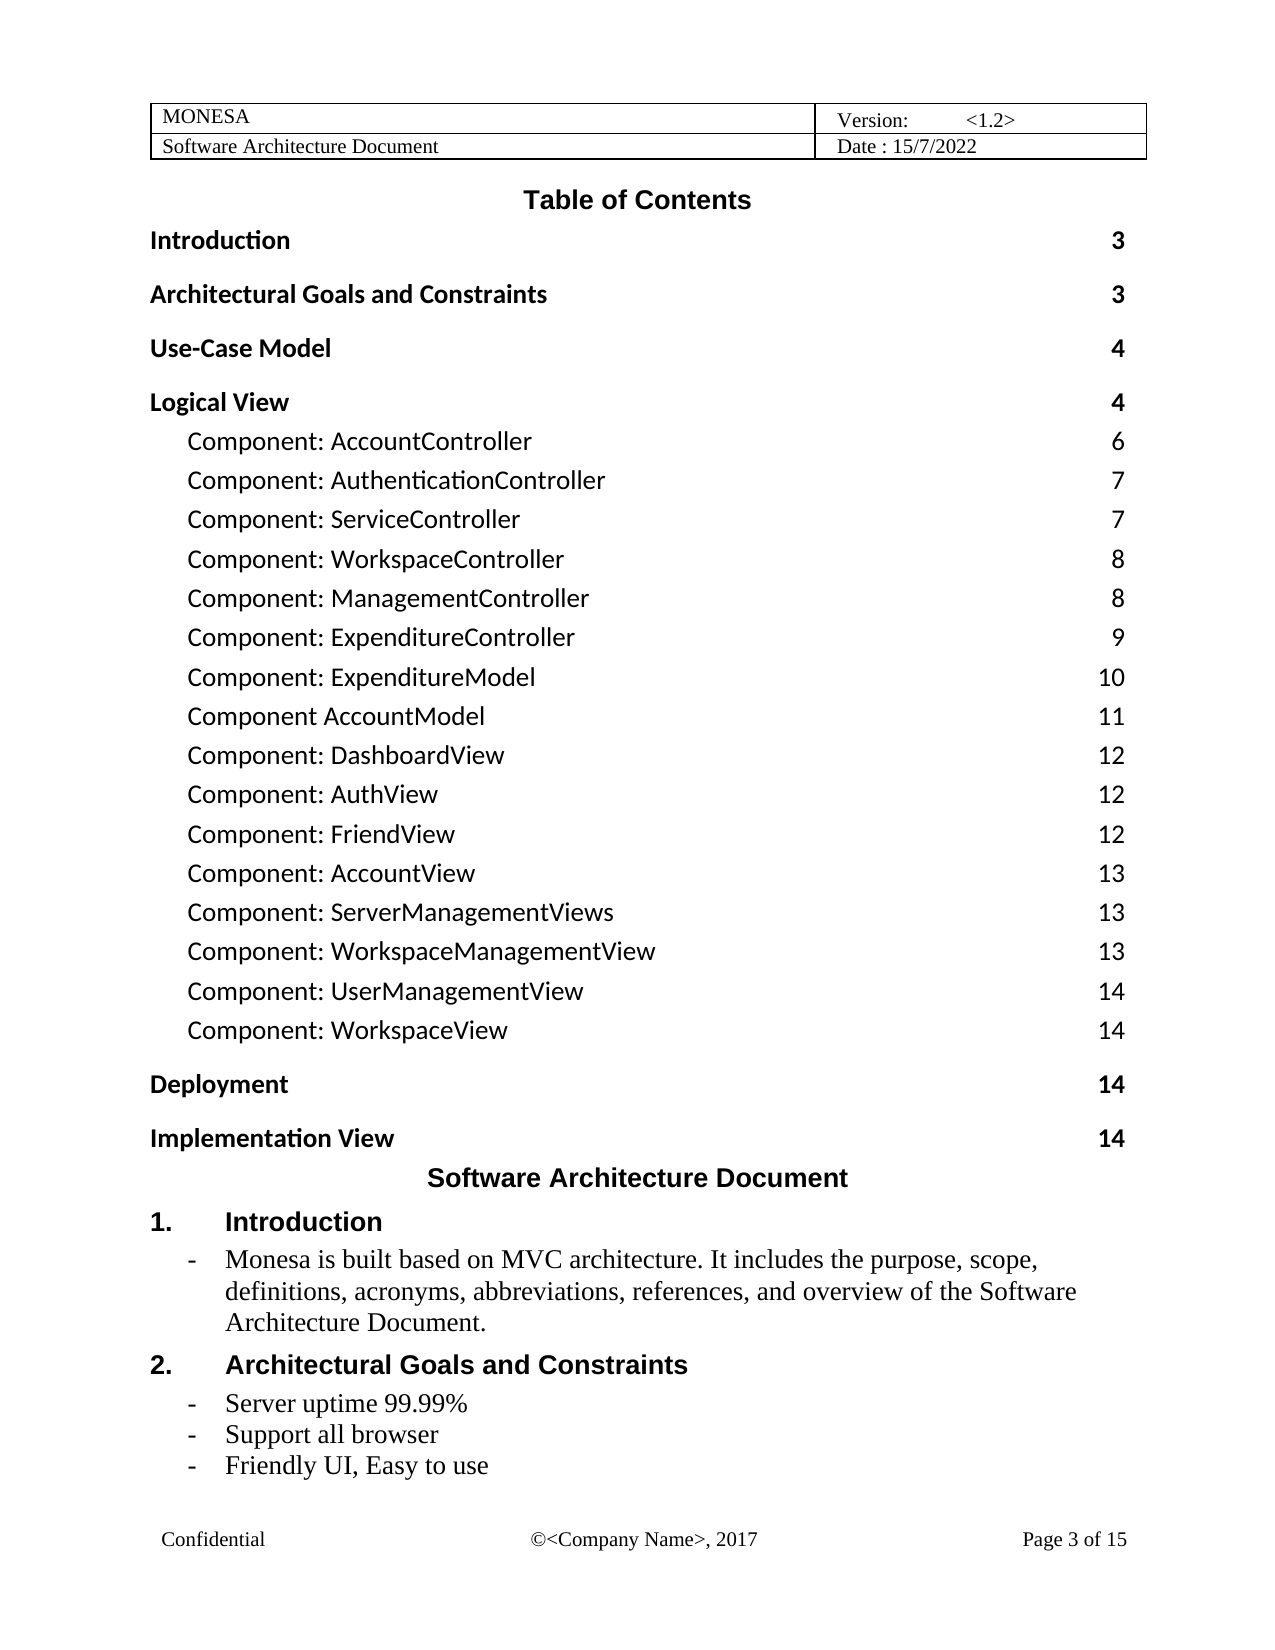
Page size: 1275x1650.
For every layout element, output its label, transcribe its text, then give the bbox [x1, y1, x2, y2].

subtitle Introduction [150, 1206, 1125, 1237]
list Support all browser [187, 1418, 1125, 1449]
list Friendly UI, Easy to use [187, 1449, 1125, 1480]
title Software Architecture Document [150, 1162, 1125, 1193]
subtitle Architectural Goals and Constraints [150, 1349, 1125, 1381]
list Monesa is built based on MVC architecture. It includes the purpose, scope, definitions, acronyms, abbreviations, references, and overview of the Software Architecture Document. [187, 1243, 1125, 1337]
title Table of Contents [150, 184, 1125, 215]
list Server uptime 99.99% [187, 1387, 1125, 1418]
